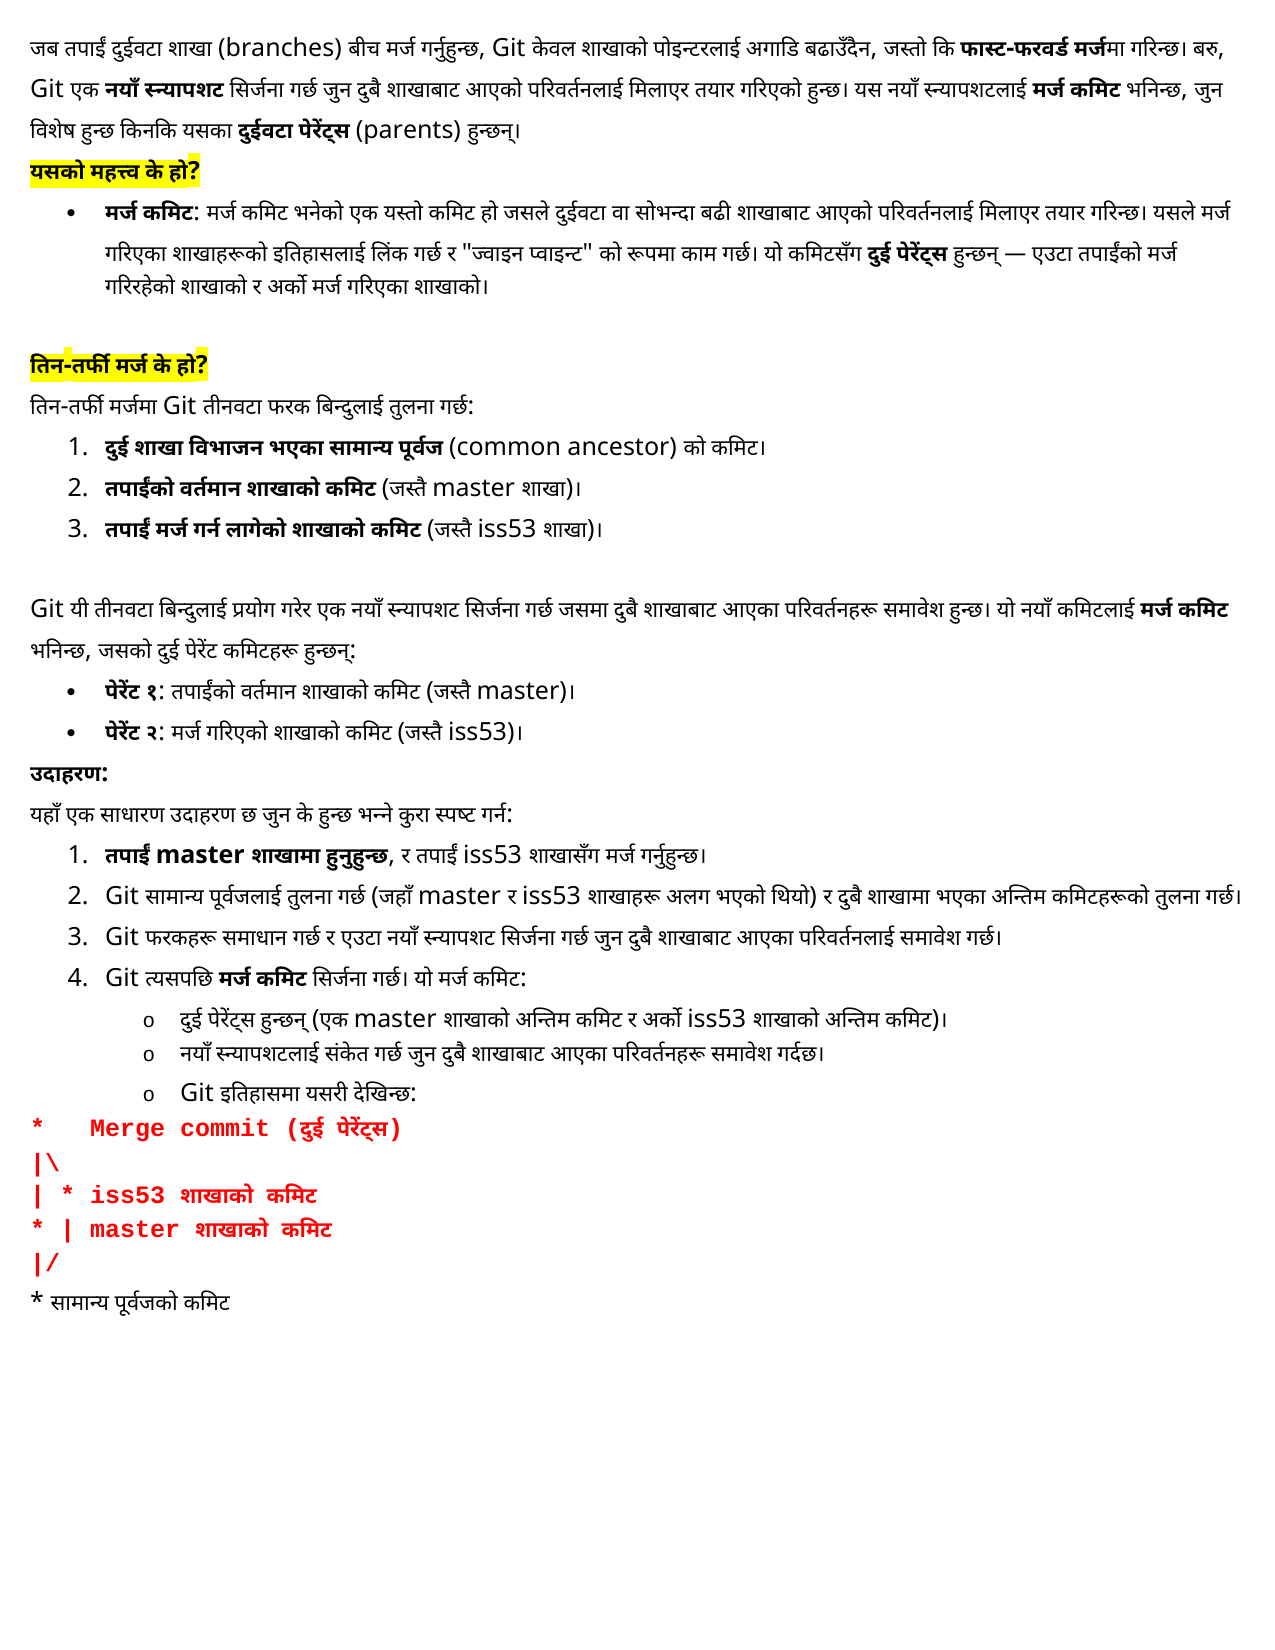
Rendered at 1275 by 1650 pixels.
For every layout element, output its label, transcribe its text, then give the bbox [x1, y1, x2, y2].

text * Merge commit (दुई पेरेंट्स) [30, 1116, 1245, 1146]
list तपाईं master शाखामा हुनुहुन्छ, र तपाईं iss53 शाखासँग मर्ज गर्नुहुन्छ। [67, 837, 1245, 873]
list तपाईंको वर्तमान शाखाको कमिट (जस्तै master शाखा)। [67, 470, 1245, 505]
list दुई शाखा विभाजन भएका सामान्य पूर्वज (common ancestor) को कमिट। [67, 429, 1245, 464]
list पेरेंट १: तपाईंको वर्तमान शाखाको कमिट (जस्तै master)। [67, 673, 1245, 708]
text तिन-तर्फी मर्जमा Git तीनवटा फरक बिन्दुलाई तुलना गर्छ: [30, 388, 1245, 423]
list पेरेंट २: मर्ज गरिएको शाखाको कमिट (जस्तै iss53)। [67, 714, 1245, 749]
list Git फरकहरू समाधान गर्छ र एउटा नयाँ स्न्यापशट सिर्जना गर्छ जुन दुबै शाखाबाट आएका परिवर्तनलाई समावेश गर्छ। [67, 919, 1245, 955]
list तपाईं मर्ज गर्न लागेको शाखाको कमिट (जस्तै iss53 शाखा)। [67, 511, 1245, 546]
text | * iss53 शाखाको कमिट [30, 1183, 1245, 1212]
list नयाँ स्न्यापशटलाई संकेत गर्छ जुन दुबै शाखाबाट आएका परिवर्तनहरू समावेश गर्दछ। [142, 1042, 1245, 1071]
text |/ [30, 1251, 1245, 1279]
list Git त्यसपछि मर्ज कमिट सिर्जना गर्छ। यो मर्ज कमिट: [67, 960, 1245, 996]
text उदाहरण: [30, 755, 1245, 791]
list Git सामान्य पूर्वजलाई तुलना गर्छ (जहाँ master र iss53 शाखाहरू अलग भएको थियो) र दुबै शाखामा भएका अन्तिम कमिटहरूको तुलना गर्छ। [67, 878, 1245, 914]
list मर्ज कमिट: मर्ज कमिट भनेको एक यस्तो कमिट हो जसले दुईवटा वा सोभन्दा बढी शाखाबाट आएको परिवर्तनलाई मिलाएर तयार गरिन्छ। यसले मर्ज गरिएका शाखाहरूको इतिहासलाई लिंक गर्छ र "ज्वाइन प्वाइन्ट" को रूपमा काम गर्छ। यो कमिटसँग दुई पेरेंट्स हुन्छन् — एउटा तपाईंको मर्ज गरिरहेको शाखाको र अर्को मर्ज गरिएका शाखाको। [67, 194, 1245, 303]
list Git इतिहासमा यसरी देखिन्छ: [142, 1075, 1245, 1111]
text तिन-तर्फी मर्ज के हो? [196, 347, 1245, 382]
text यसको महत्त्व के हो? [188, 153, 1245, 188]
text * सामान्य पूर्वजको कमिट [30, 1283, 1245, 1319]
text * | master शाखाको कमिट [30, 1217, 1245, 1247]
text |\ [30, 1150, 1245, 1178]
text Git यी तीनवटा बिन्दुलाई प्रयोग गरेर एक नयाँ स्न्यापशट सिर्जना गर्छ जसमा दुबै शाखाबाट आएका परिवर्तनहरू समावेश हुन्छ। यो नयाँ कमिटलाई मर्ज कमिट भनिन्छ, जसको दुई पेरेंट कमिटहरू हुन्छन्: [30, 591, 1245, 667]
text जब तपाईं दुईवटा शाखा (branches) बीच मर्ज गर्नुहुन्छ, Git केवल शाखाको पोइन्टरलाई अगाडि बढाउँदैन, जस्तो कि फास्ट-फरवर्ड मर्जमा गरिन्छ। बरु, Git एक नयाँ स्न्यापशट सिर्जना गर्छ जुन दुबै शाखाबाट आएको परिवर्तनलाई मिलाएर तयार गरिएको हुन्छ। यस नयाँ स्न्यापशटलाई मर्ज कमिट भनिन्छ, जुन विशेष हुन्छ किनकि यसका दुईवटा पेरेंट्स (parents) हुन्छन्। [30, 30, 1245, 147]
list दुई पेरेंट्स हुन्छन् (एक master शाखाको अन्तिम कमिट र अर्को iss53 शाखाको अन्तिम कमिट)। [142, 1001, 1245, 1037]
text यहाँ एक साधारण उदाहरण छ जुन के हुन्छ भन्ने कुरा स्पष्ट गर्न: [30, 796, 1245, 832]
